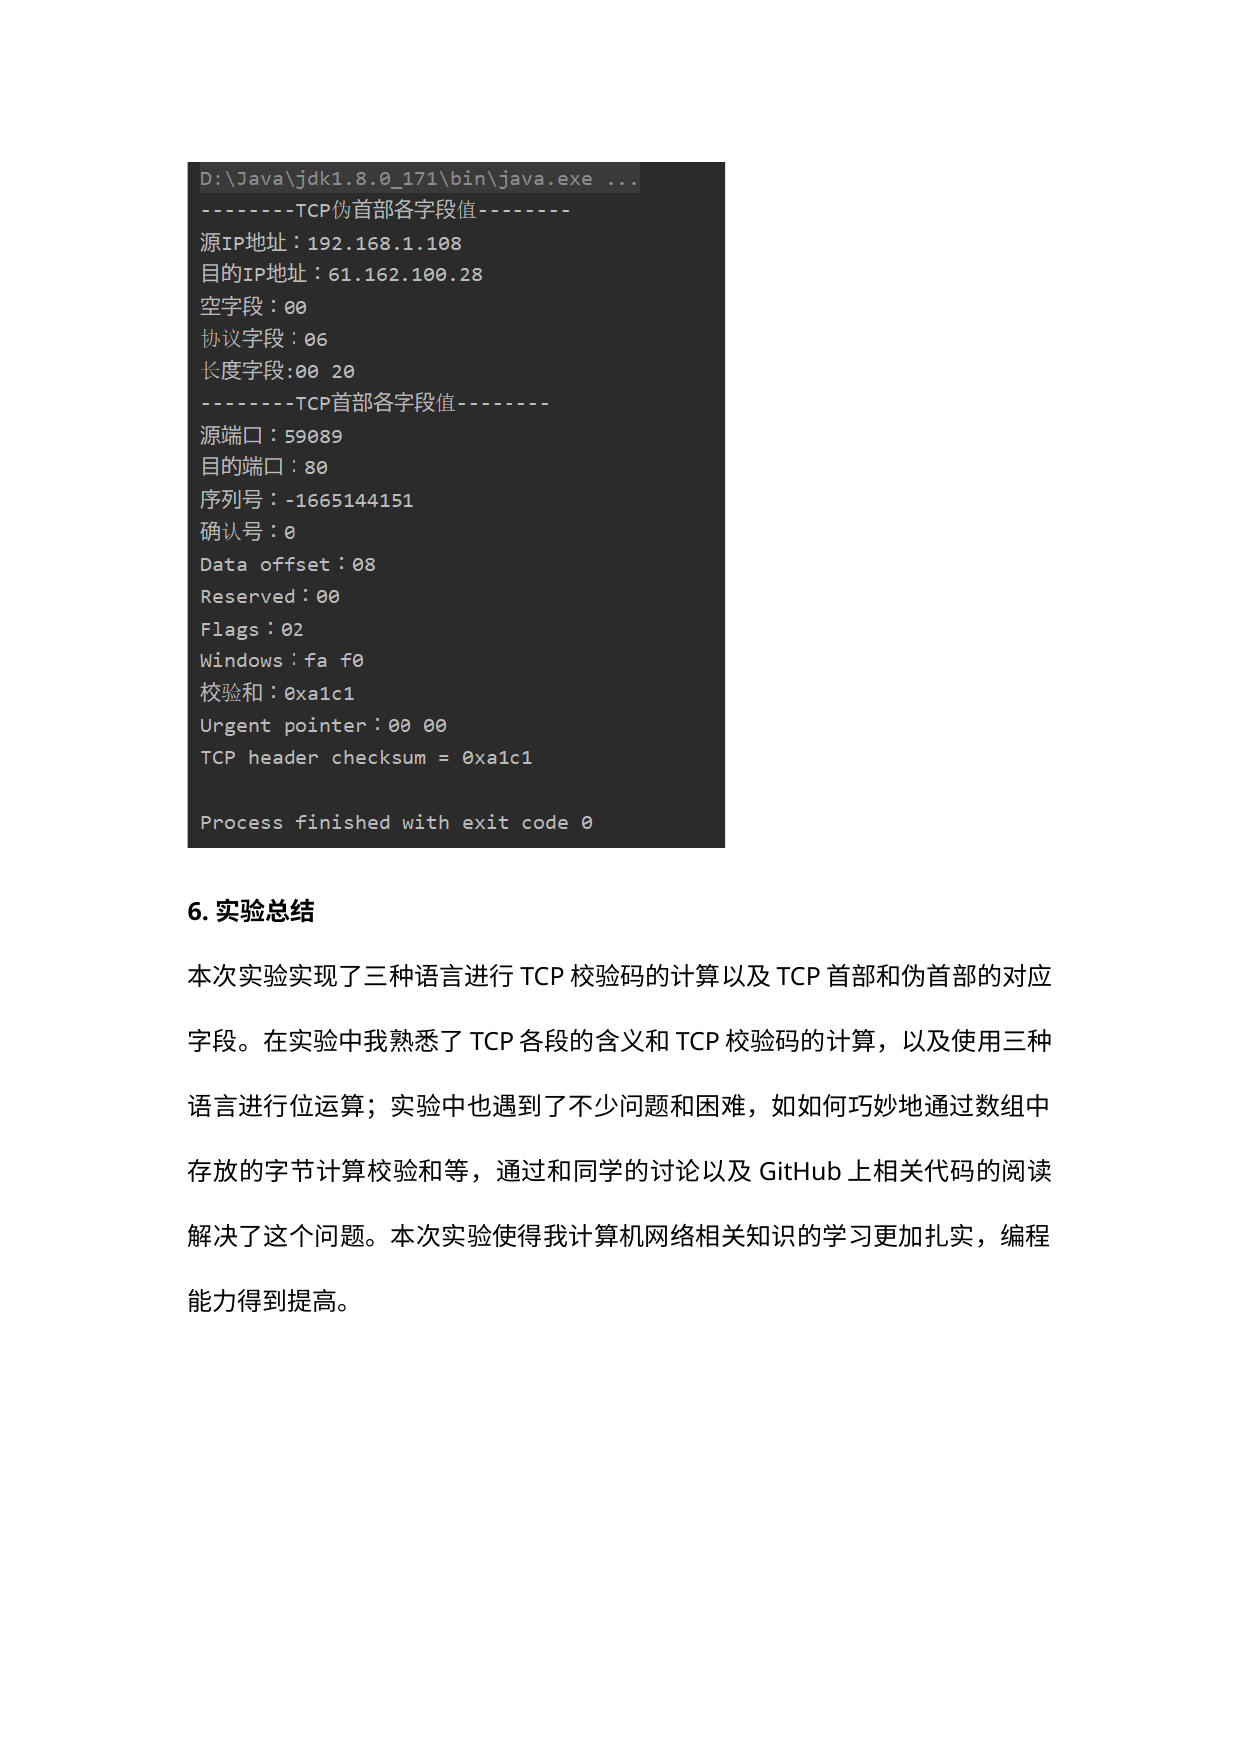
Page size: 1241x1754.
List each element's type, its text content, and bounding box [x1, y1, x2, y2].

picture [187, 162, 725, 848]
text 本次实验实现了三种语言进行TCP校验码的计算以及TCP首部和伪首部的对应字段。在实验中我熟悉了TCP各段的含义和TCP校验码的计算，以及使用三种语言进行位运算；实验中也遇到了不少问题和困难，如如何巧妙地通过数组中存放的字节计算校验和等，通过和同学的讨论以及GitHub上相关代码的阅读解决了这个问题。本次实验使得我计算机网络相关知识的学习更加扎实，编程能力得到提高。 [187, 942, 1053, 1332]
text 6. 实验总结 [187, 877, 1053, 942]
